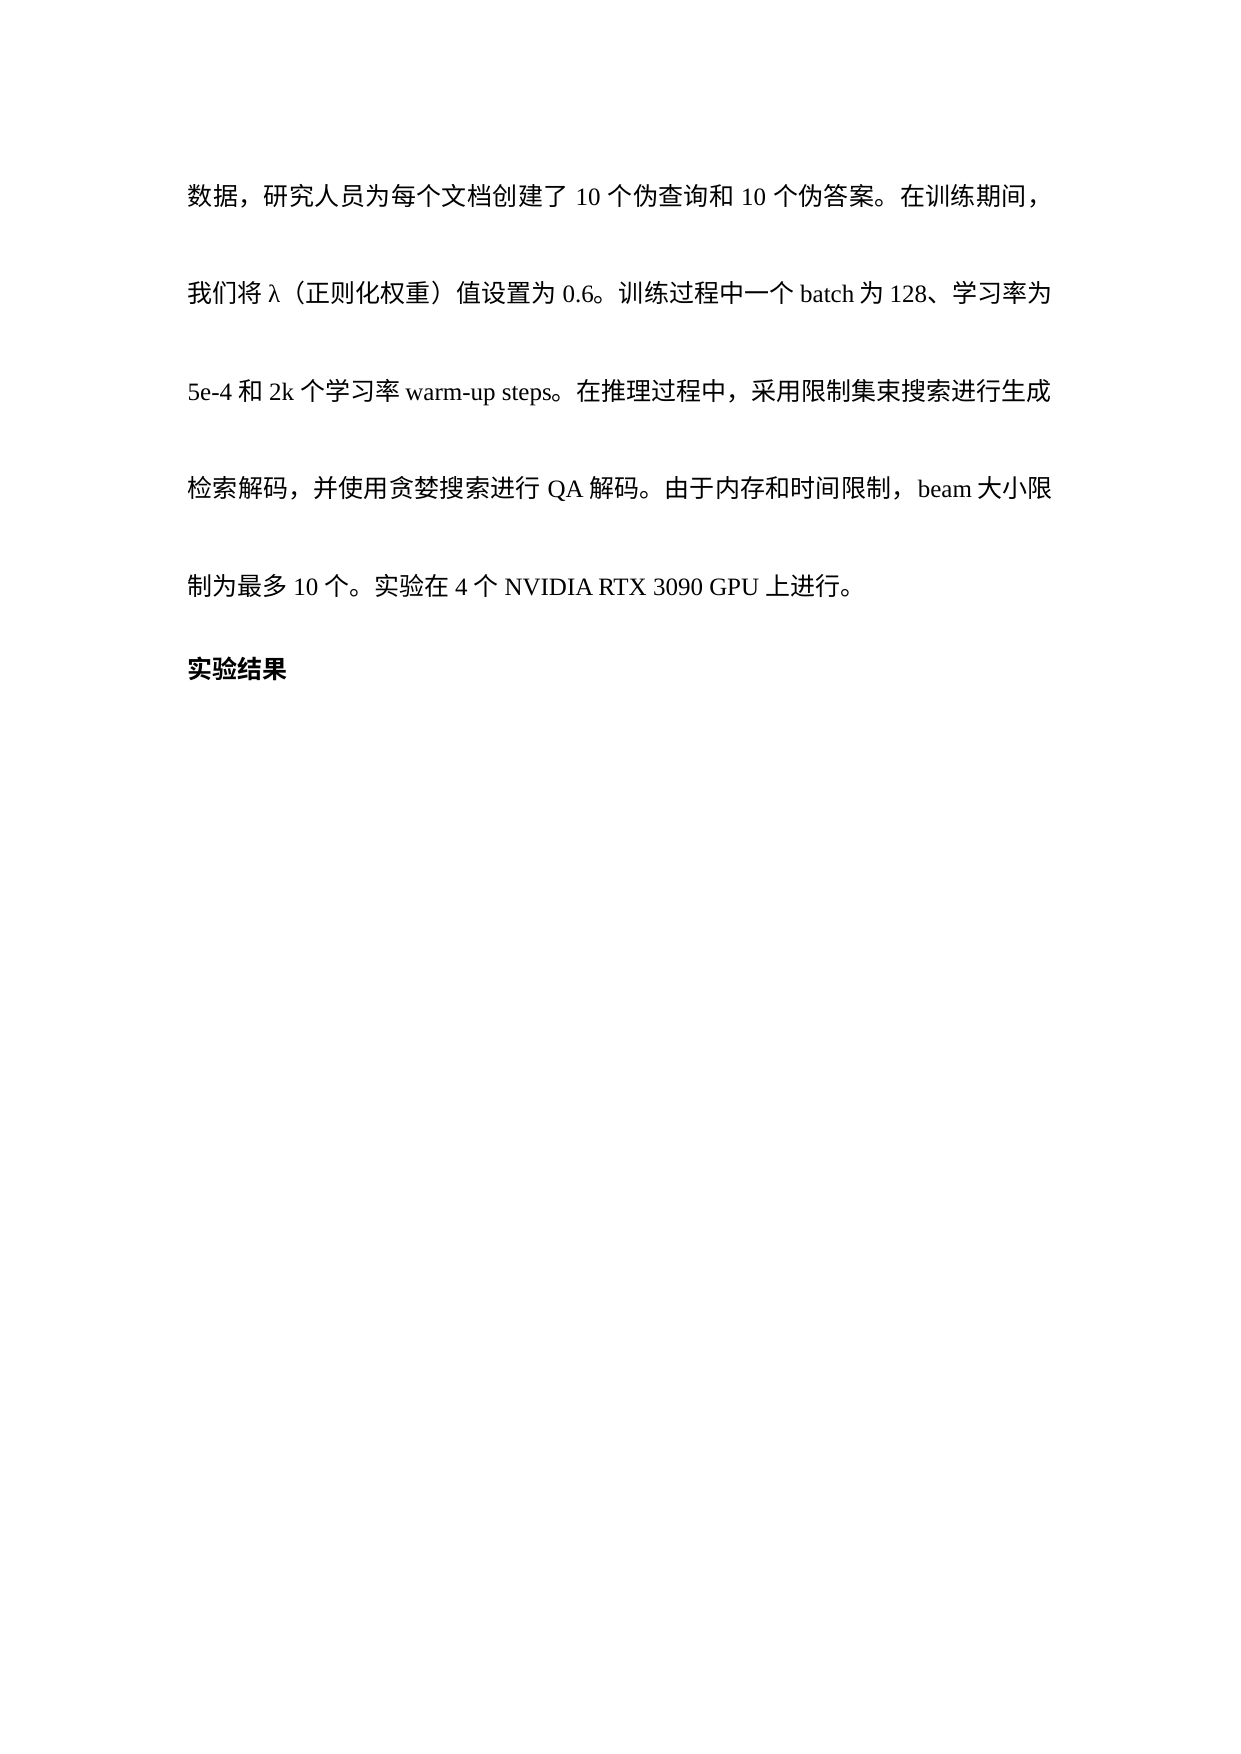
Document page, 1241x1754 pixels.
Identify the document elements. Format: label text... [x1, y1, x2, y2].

text 实验结果 [187, 635, 1053, 700]
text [187, 162, 1053, 617]
